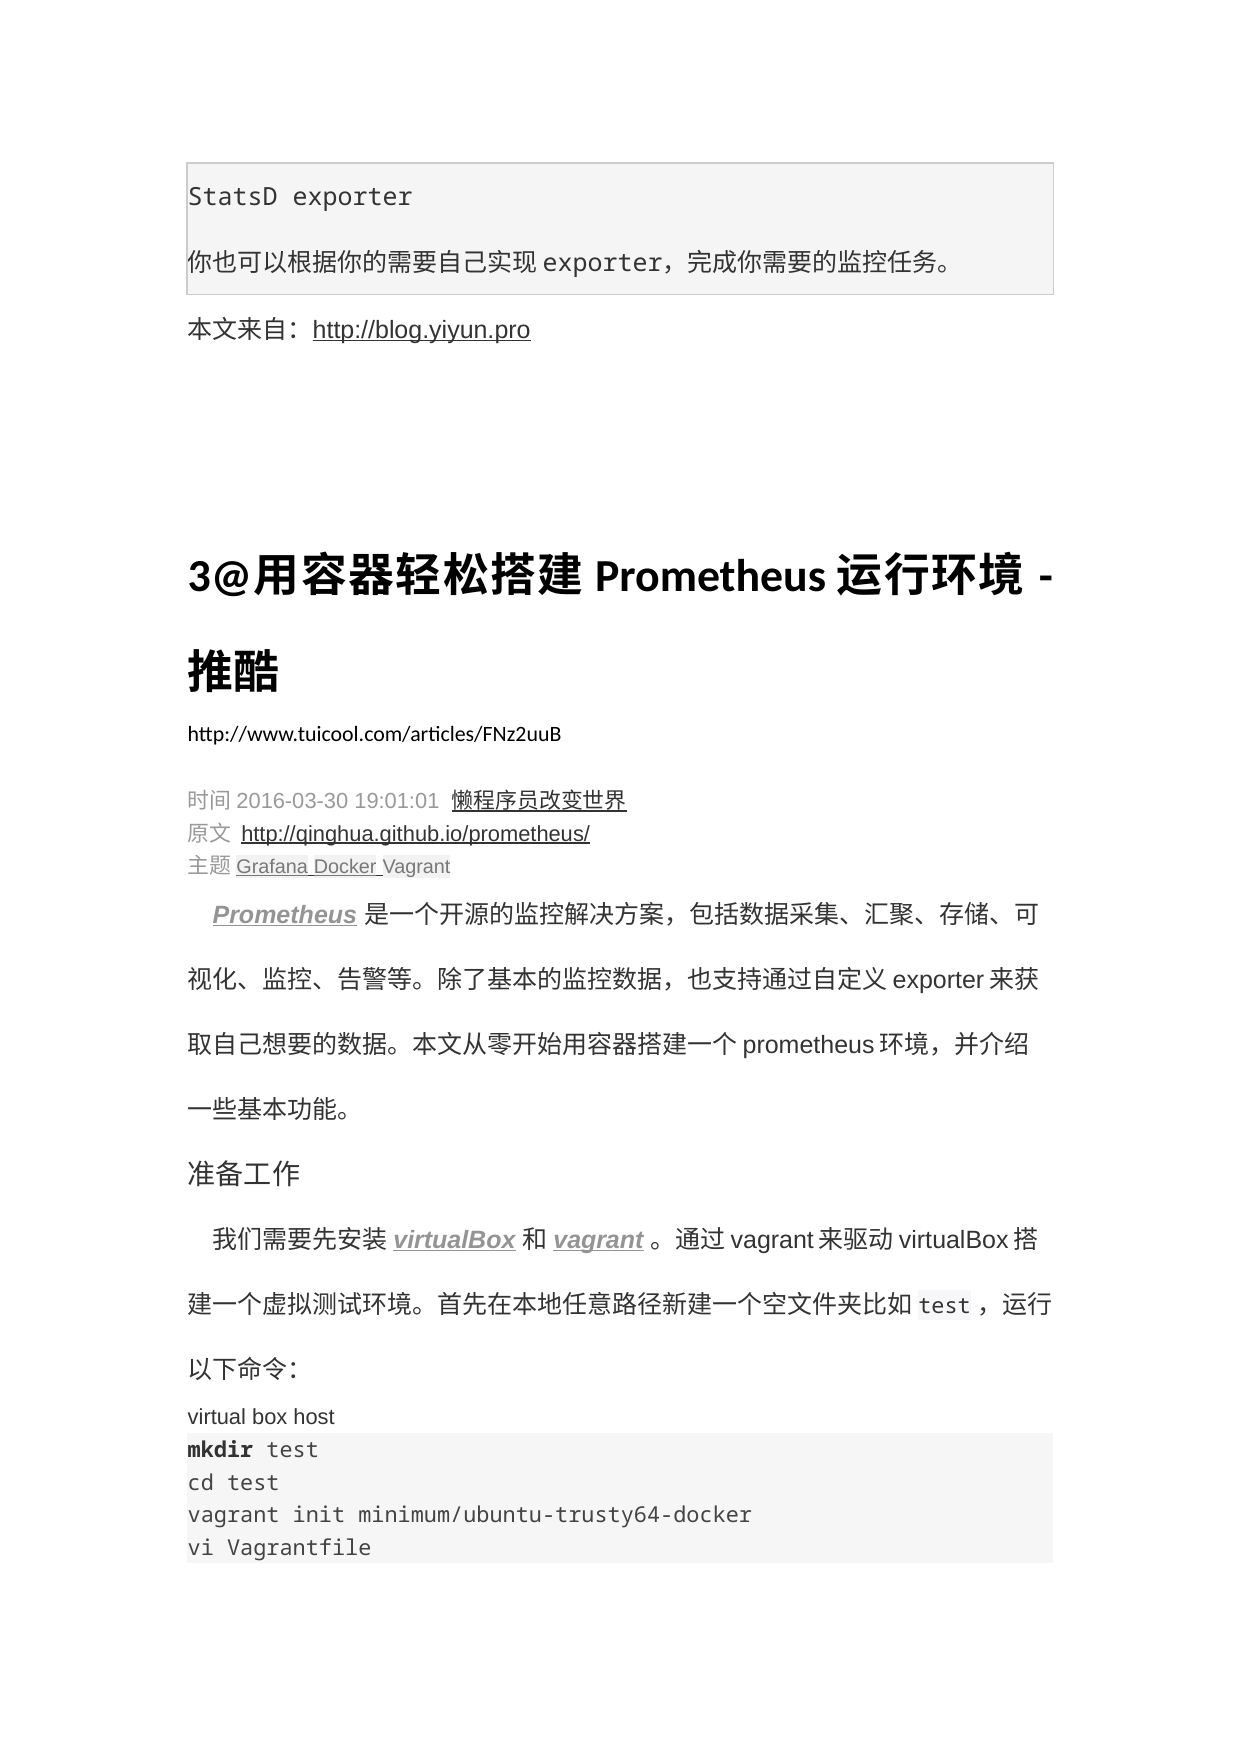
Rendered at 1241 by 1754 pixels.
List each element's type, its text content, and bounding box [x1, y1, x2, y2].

text 我们需要先安装 virtualBox 和 vagrant 。通过vagrant来驱动virtualBox搭建一个虚拟测试环境。首先在本地任意路径新建一个空文件夹比如 test ，运行以下命令： [187, 1205, 1053, 1400]
text mkdir test cd test vagrant init minimum/ubuntu-trusty64-docker vi Vagrantfile [187, 1433, 1053, 1563]
subtitle 3@用容器轻松搭建Prometheus运行环境 - 推酷 [187, 523, 1053, 718]
text 主题 Grafana Docker Vagrant [187, 848, 1053, 880]
text 本文来自：http://blog.yiyun.pro [187, 295, 1053, 360]
text Prometheus 是一个开源的监控解决方案，包括数据采集、汇聚、存储、可视化、监控、告警等。除了基本的监控数据，也支持通过自定义exporter来获取自己想要的数据。本文从零开始用容器搭建一个prometheus环境，并介绍一些基本功能。 [187, 880, 1053, 1140]
text 你也可以根据你的需要自己实现exporter，完成你需要的监控任务。 [188, 227, 1053, 294]
text StatsD exporter [188, 164, 1053, 227]
text 准备工作 [187, 1140, 1053, 1205]
text 原文 http://qinghua.github.io/prometheus/ [187, 815, 1053, 848]
text 时间 2016-03-30 19:01:01 懒程序员改变世界 [187, 783, 1053, 815]
text virtual box host [187, 1400, 1053, 1433]
text http://www.tuicool.com/articles/FNz2uuB [187, 718, 1053, 750]
